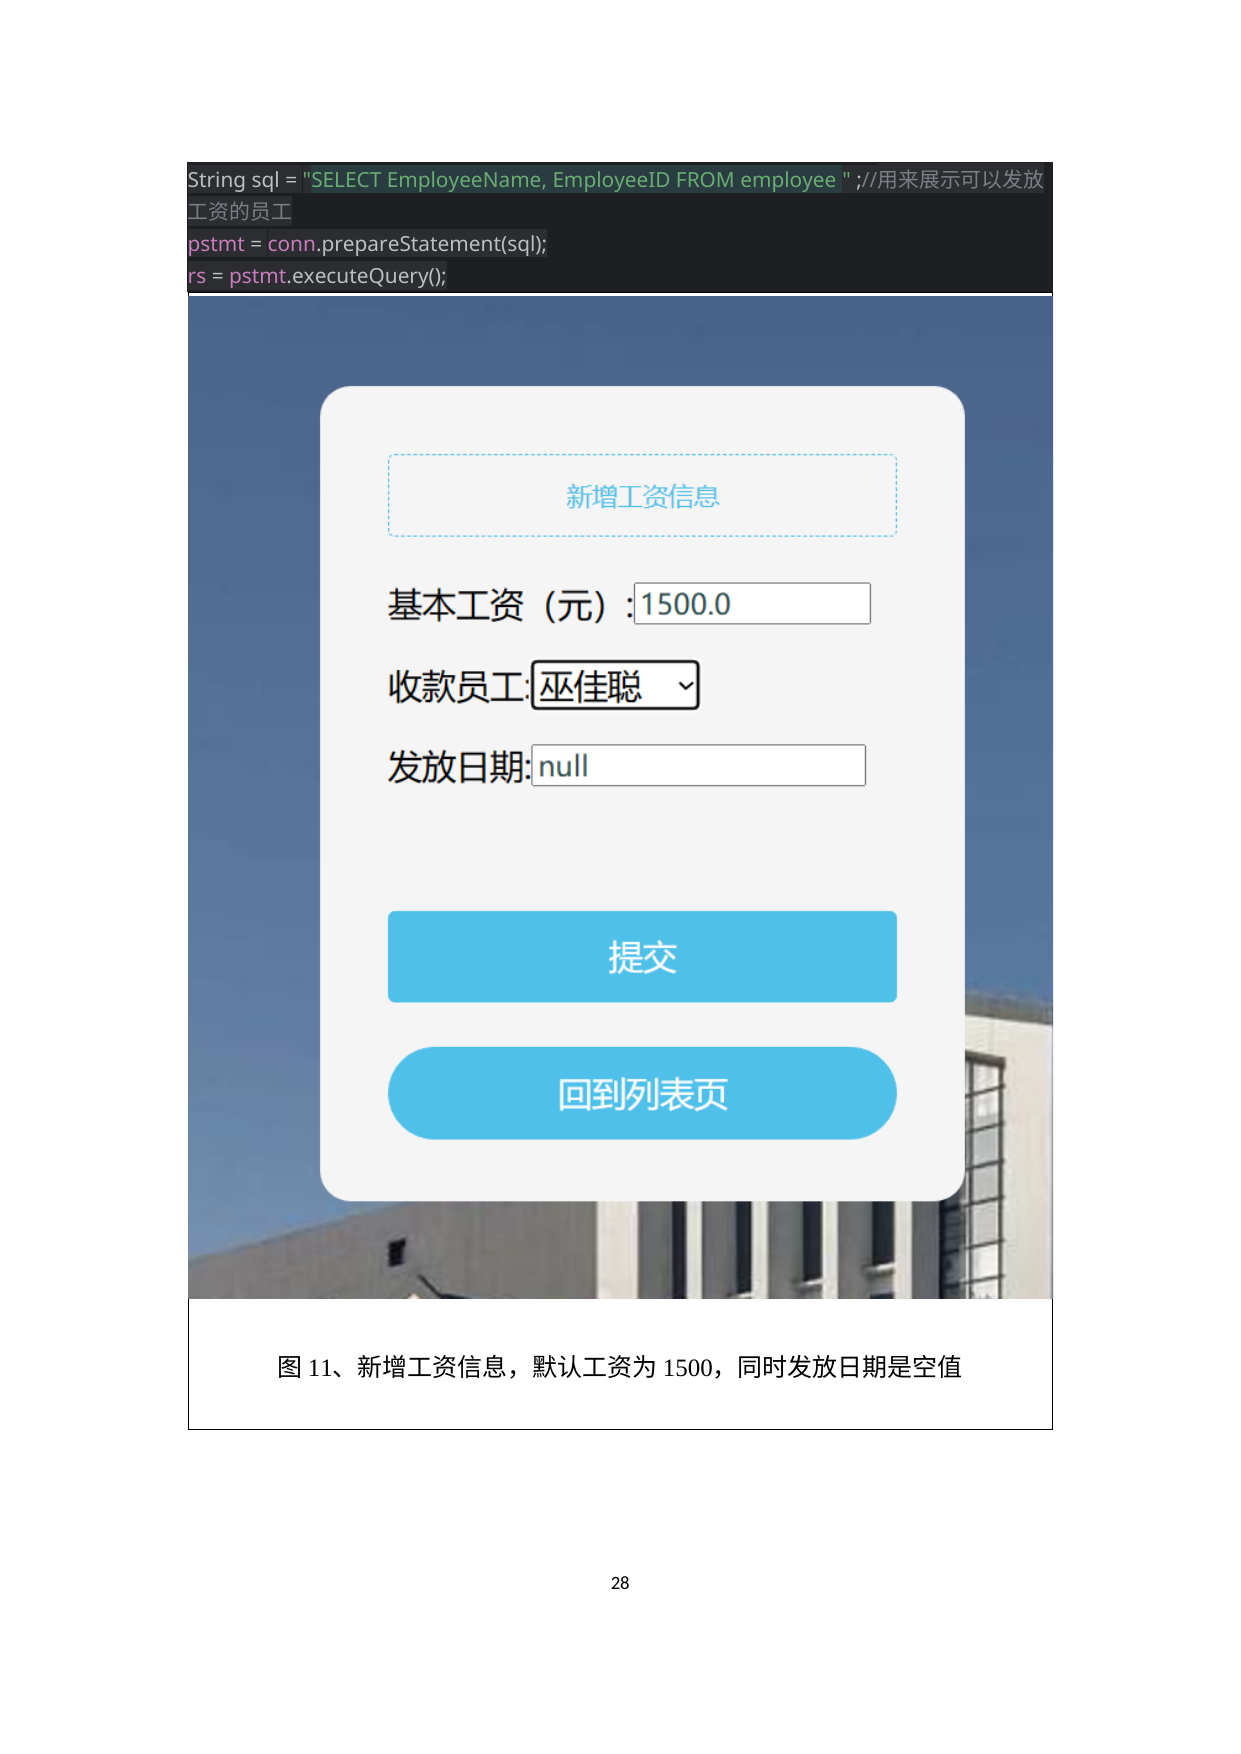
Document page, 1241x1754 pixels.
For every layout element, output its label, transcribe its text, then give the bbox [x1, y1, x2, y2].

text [187, 162, 1053, 292]
picture [188, 296, 1054, 1299]
table_header 图11、新增工资信息，默认工资为1500，同时发放日期是空值 [189, 1299, 1052, 1429]
